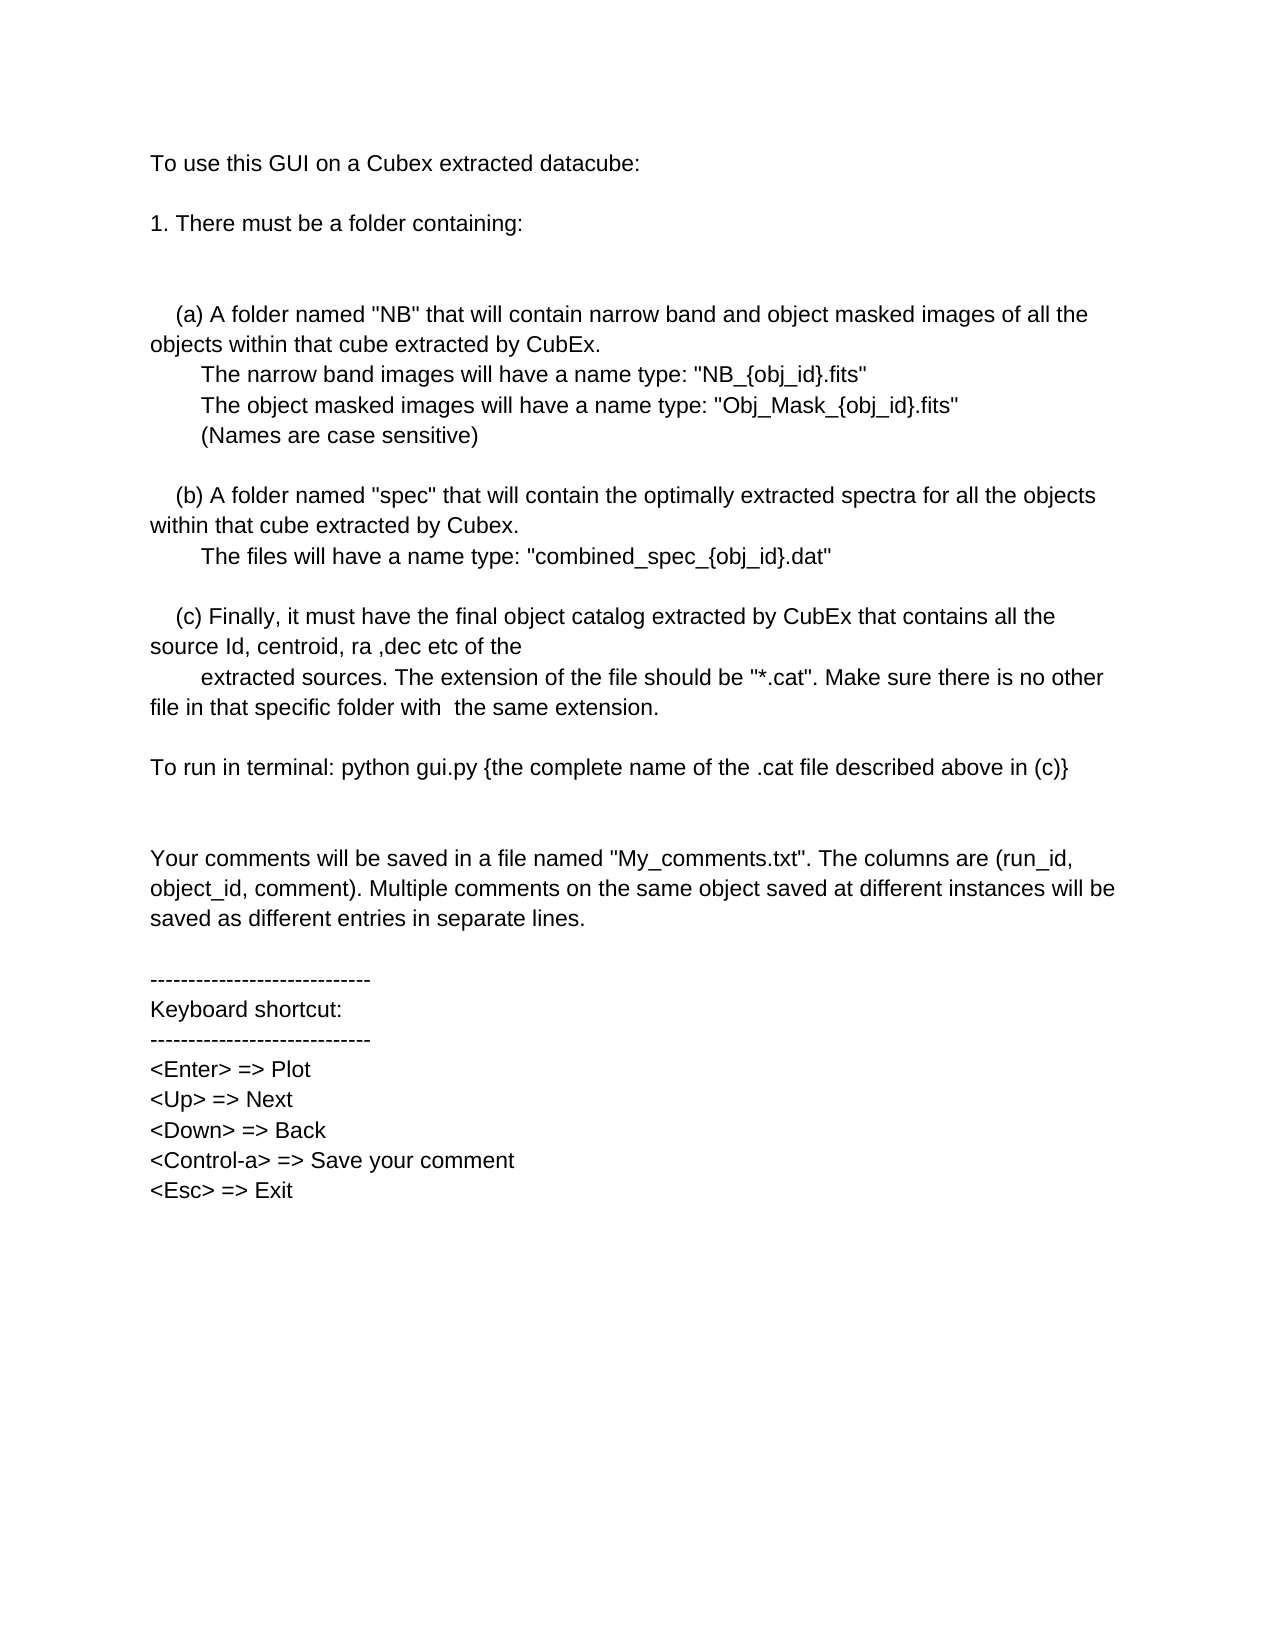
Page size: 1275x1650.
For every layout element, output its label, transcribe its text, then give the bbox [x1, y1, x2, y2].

text ----------------------------- [150, 966, 1125, 992]
text To run in terminal: python gui.py {the complete name of the .cat file described above in (c)} [150, 754, 1125, 781]
text 1. There must be a folder containing: [150, 210, 1125, 237]
text Your comments will be saved in a file named "My_comments.txt". The columns are (run_id, object_id, comment). Multiple comments on the same object saved at different instances will be saved as different entries in separate lines. [150, 845, 1125, 932]
text <Enter> => Plot [150, 1056, 1125, 1083]
text The files will have a name type: "combined_spec_{obj_id}.dat" [150, 543, 1125, 569]
text (c) Finally, it must have the final object catalog extracted by CubEx that contains all the source Id, centroid, ra ,dec etc of the [150, 603, 1125, 660]
text ----------------------------- [150, 1026, 1125, 1052]
text <Up> => Next [150, 1086, 1125, 1113]
text To use this GUI on a Cubex extracted datacube: [150, 150, 1125, 176]
text The object masked images will have a name type: "Obj_Mask_{obj_id}.fits" [150, 392, 1125, 418]
text <Esc> => Exit [150, 1177, 1125, 1203]
text Keyboard shortcut: [150, 996, 1125, 1022]
text The narrow band images will have a name type: "NB_{obj_id}.fits" [150, 361, 1125, 388]
text (Names are case sensitive) [150, 422, 1125, 448]
text (a) A folder named "NB" that will contain narrow band and object masked images of all the objects within that cube extracted by CubEx. [150, 301, 1125, 358]
text <Control-a> => Save your comment [150, 1147, 1125, 1173]
text extracted sources. The extension of the file should be "*.cat". Make sure there is no other file in that specific folder with the same extension. [150, 663, 1125, 720]
text <Down> => Back [150, 1117, 1125, 1143]
text (b) A folder named "spec" that will contain the optimally extracted spectra for all the objects within that cube extracted by Cubex. [150, 482, 1125, 539]
